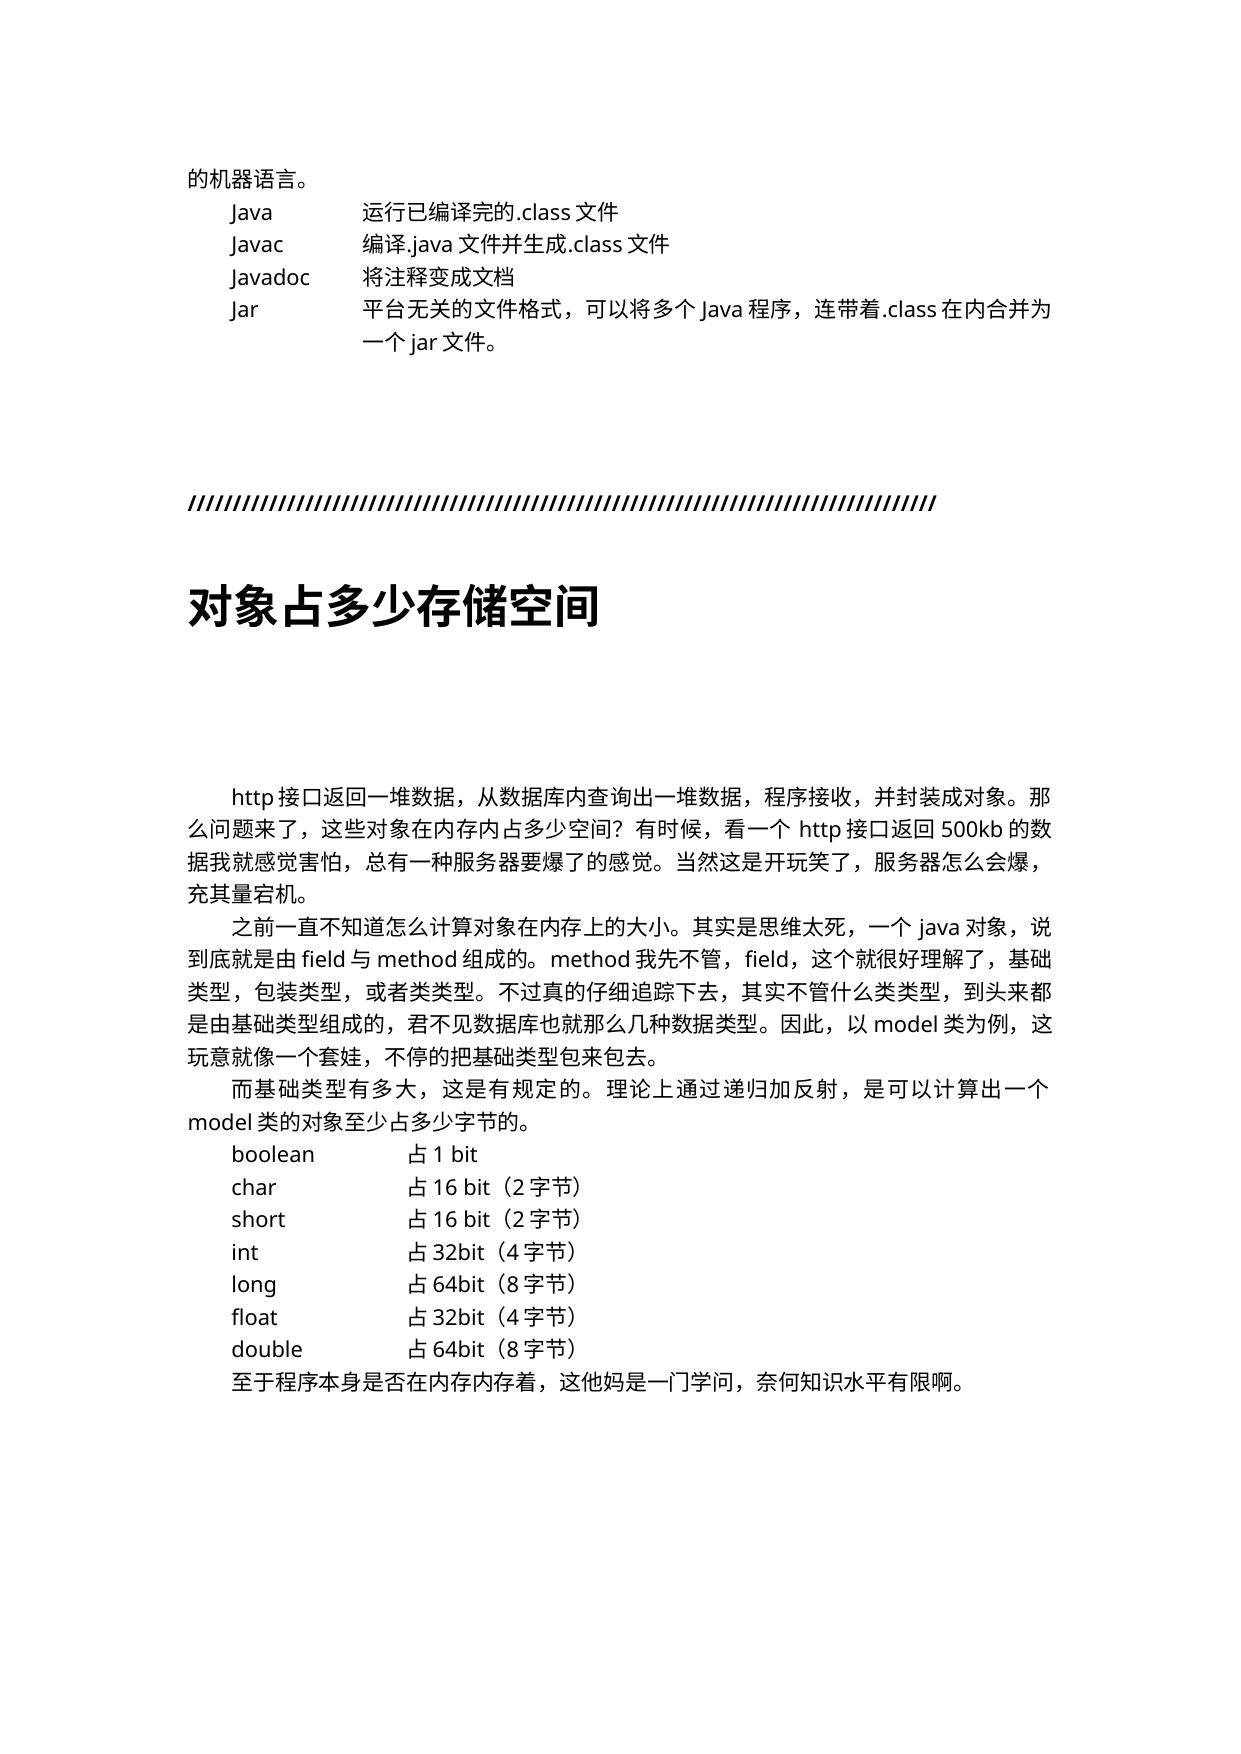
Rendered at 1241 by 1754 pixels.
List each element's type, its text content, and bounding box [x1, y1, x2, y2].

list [187, 162, 1053, 194]
list Javadoc 将注释变成文档 [187, 259, 1053, 292]
list float 占32bit（4字节） [187, 1299, 1053, 1332]
list Javac 编译.java文件并生成.class文件 [187, 227, 1053, 259]
list double 占64bit（8字节） [187, 1332, 1053, 1364]
list http接口返回一堆数据，从数据库内查询出一堆数据，程序接收，并封装成对象。那么问题来了，这些对象在内存内占多少空间？有时候，看一个http接口返回500kb的数据我就感觉害怕，总有一种服务器要爆了的感觉。当然这是开玩笑了，服务器怎么会爆，充其量宕机。 [187, 779, 1053, 909]
list Java 运行已编译完的.class文件 [187, 194, 1053, 227]
list 至于程序本身是否在内存内存着，这他妈是一门学问，奈何知识水平有限啊。 [187, 1364, 1053, 1397]
list 之前一直不知道怎么计算对象在内存上的大小。其实是思维太死，一个java对象，说到底就是由field与method组成的。method我先不管，field，这个就很好理解了，基础类型，包装类型，或者类类型。不过真的仔细追踪下去，其实不管什么类类型，到头来都是由基础类型组成的，君不见数据库也就那么几种数据类型。因此，以model类为例，这玩意就像一个套娃，不停的把基础类型包来包去。 [187, 909, 1053, 1072]
subtitle 对象占多少存储空间 [187, 555, 1053, 652]
list /////////////////////////////////////////////////////////////////////////////////// [187, 487, 1053, 519]
list Jar 平台无关的文件格式，可以将多个Java程序，连带着.class在内合并为 一个jar文件。 [187, 292, 1053, 357]
list char 占16 bit（2字节） [187, 1169, 1053, 1202]
list boolean 占1 bit [187, 1137, 1053, 1169]
list short 占16 bit（2字节） [187, 1202, 1053, 1234]
list long 占64bit（8字节） [187, 1267, 1053, 1299]
list int 占32bit（4字节） [187, 1234, 1053, 1267]
list 而基础类型有多大，这是有规定的。理论上通过递归加反射，是可以计算出一个model类的对象至少占多少字节的。 [187, 1072, 1053, 1137]
